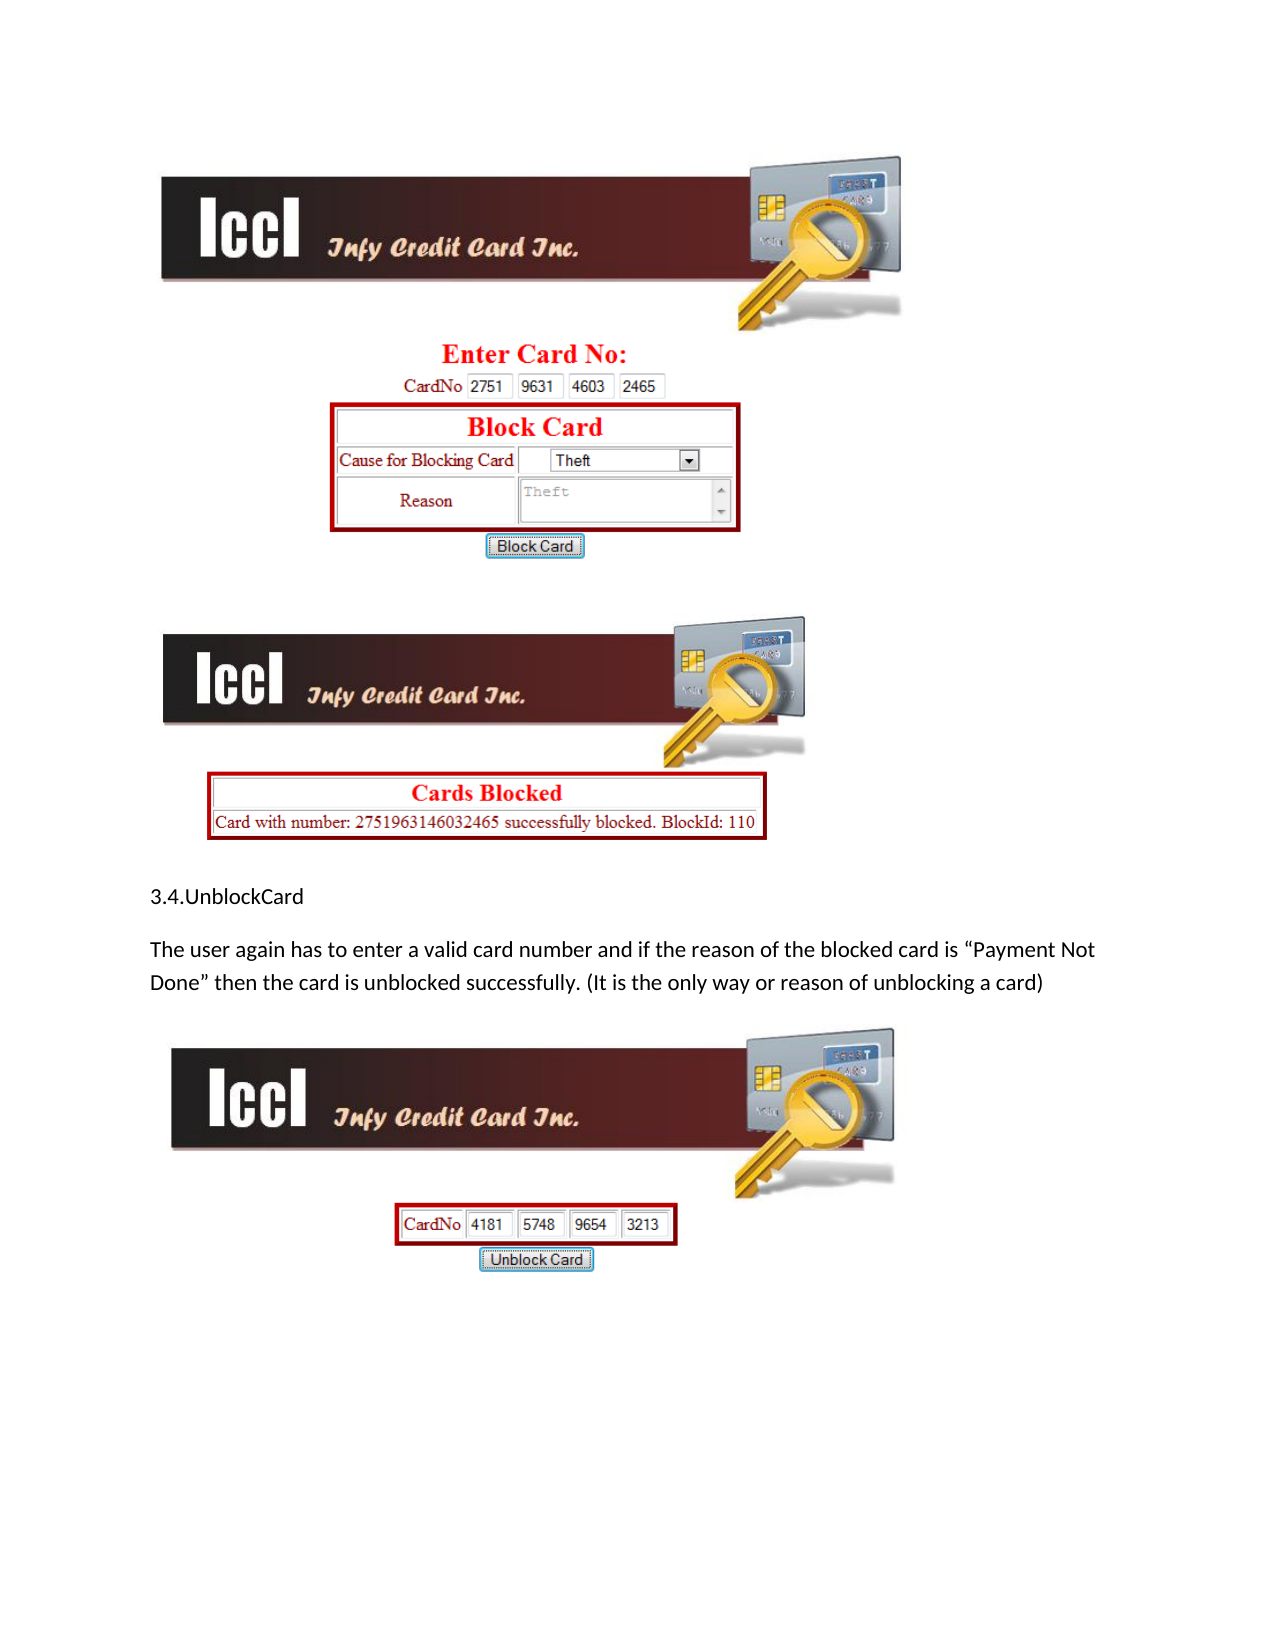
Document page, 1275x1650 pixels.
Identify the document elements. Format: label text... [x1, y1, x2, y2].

picture [150, 1020, 918, 1291]
picture [150, 150, 916, 583]
text The user again has to enter a valid card number and if the reason of the blocked card is “Payment Not Done” then the card is unblocked successfully. (It is the only way or reason of unblocking a card) [150, 936, 1125, 996]
picture [150, 607, 818, 858]
text 3.4.UnblockCard [150, 882, 1125, 911]
